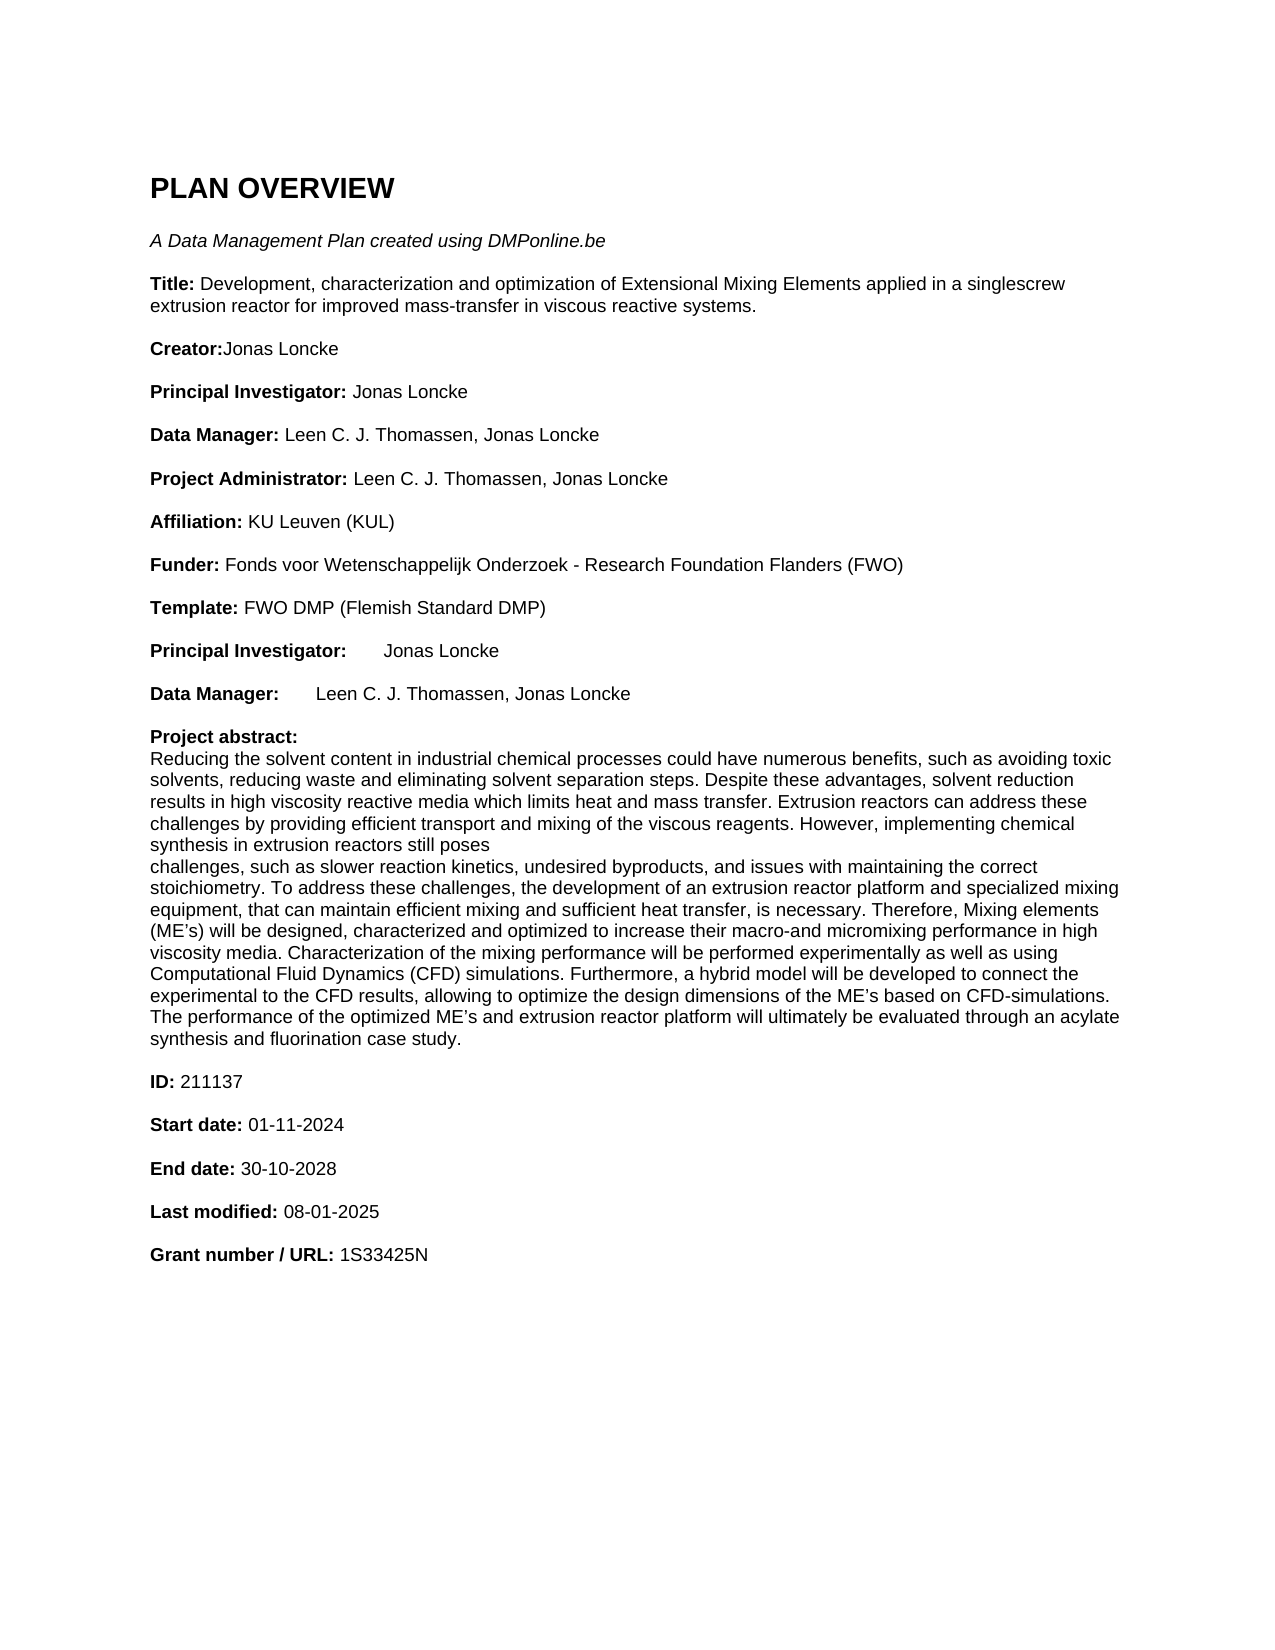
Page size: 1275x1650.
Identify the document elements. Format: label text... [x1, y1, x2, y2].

text ID: 211137 [150, 1071, 1125, 1093]
text Start date: 01-11-2024 [150, 1114, 1125, 1136]
text Project Administrator: Leen C. J. Thomassen, Jonas Loncke [150, 467, 1125, 489]
text Data Manager: Leen C. J. Thomassen, Jonas Loncke [150, 424, 1125, 446]
text Grant number / URL: 1S33425N [150, 1243, 1125, 1265]
subtitle Plan Overview [150, 172, 1125, 205]
text A Data Management Plan created using DMPonline.be [150, 230, 1125, 252]
text Creator:Jonas Loncke [150, 338, 1125, 359]
text Data Manager: Leen C. J. Thomassen, Jonas Loncke [150, 683, 1125, 704]
text Project abstract: [150, 726, 1125, 748]
text Title: Development, characterization and optimization of Extensional Mixing Elements applied in a singlescrew extrusion reactor for improved mass-transfer in viscous reactive systems. [150, 273, 1125, 316]
text Principal Investigator: Jonas Loncke [150, 640, 1125, 661]
text Template: FWO DMP (Flemish Standard DMP) [150, 597, 1125, 618]
text Affiliation: KU Leuven (KUL) [150, 510, 1125, 532]
text Reducing the solvent content in industrial chemical processes could have numerous benefits, such as avoiding toxic solvents, reducing waste and eliminating solvent separation steps. Despite these advantages, solvent reduction results in high viscosity reactive media which limits heat and mass transfer. Extrusion reactors can address these challenges by providing efficient transport and mixing of the viscous reagents. However, implementing chemical synthesis in extrusion reactors still poses challenges, such as slower reaction kinetics, undesired byproducts, and issues with maintaining the correct stoichiometry. To address these challenges, the development of an extrusion reactor platform and specialized mixing equipment, that can maintain efficient mixing and sufficient heat transfer, is necessary. Therefore, Mixing elements (ME’s) will be designed, characterized and optimized to increase their macro-and micromixing performance in high viscosity media. Characterization of the mixing performance will be performed experimentally as well as using Computational Fluid Dynamics (CFD) simulations. Furthermore, a hybrid model will be developed to connect the experimental to the CFD results, allowing to optimize the design dimensions of the ME’s based on CFD-simulations. The performance of the optimized ME’s and extrusion reactor platform will ultimately be evaluated through an acylate synthesis and fluorination case study. [150, 748, 1125, 1049]
text End date: 30-10-2028 [150, 1157, 1125, 1179]
text Principal Investigator: Jonas Loncke [150, 381, 1125, 403]
text Funder: Fonds voor Wetenschappelijk Onderzoek - Research Foundation Flanders (FWO) [150, 553, 1125, 575]
text Last modified: 08-01-2025 [150, 1200, 1125, 1222]
